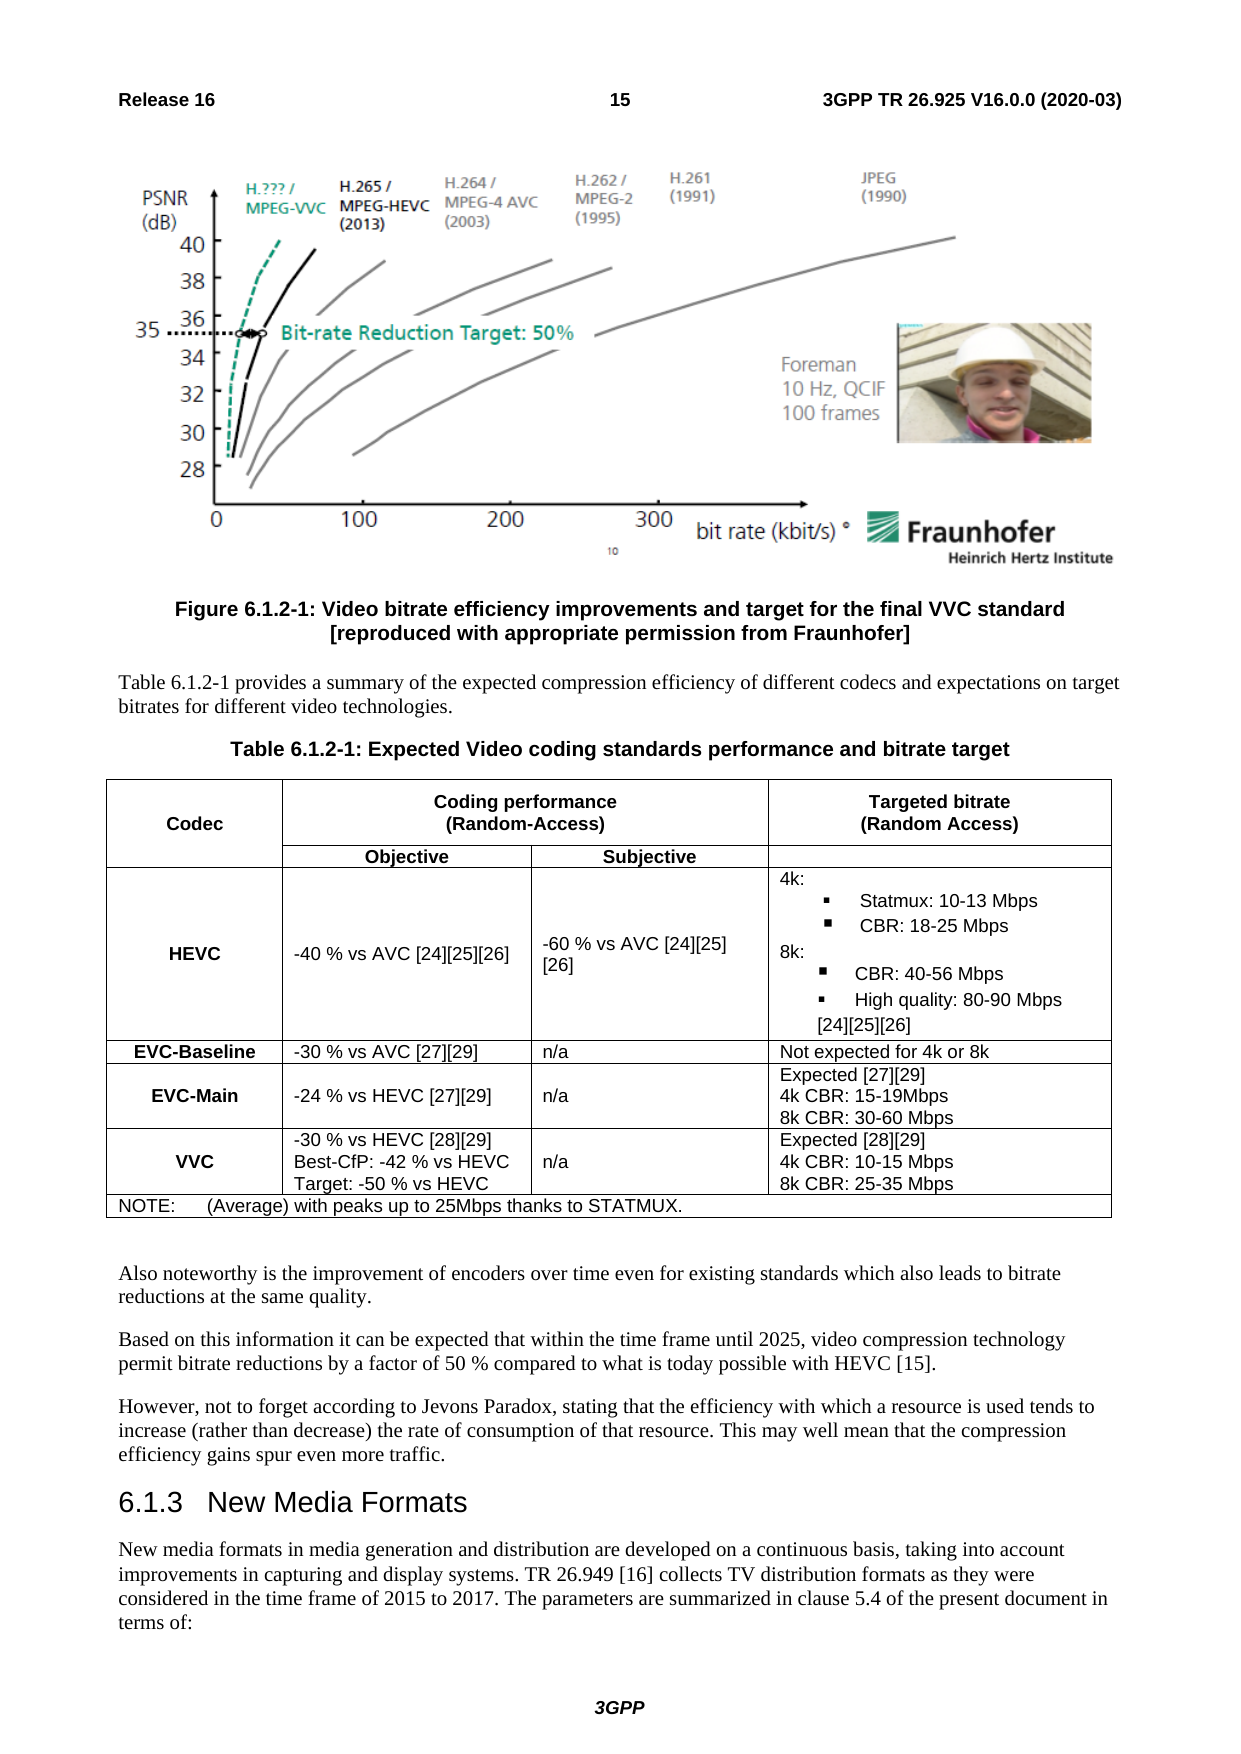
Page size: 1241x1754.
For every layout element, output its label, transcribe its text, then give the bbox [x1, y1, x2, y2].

table_cell n/a [532, 1129, 768, 1194]
table_cell HEVC [107, 868, 282, 1040]
table_cell Not expected for 4k or 8k [769, 1041, 1111, 1062]
table_cell Expected [27][29] 4k CBR: 15-19Mbps 8k CBR: 30-60 Mbps [769, 1064, 1111, 1128]
table_cell 4k: Statmux: 10-13 Mbps CBR: 18-25 Mbps 8k: CBR: 40-56 Mbps High quality: 80-90 Mbps [24][25][26] [769, 868, 1111, 1040]
subtitle 6.1.3 New Media Formats [118, 1485, 1122, 1519]
table_cell Objective [283, 846, 531, 867]
table_cell VVC [107, 1129, 282, 1194]
text Table 6.1.2-1 provides a summary of the expected compression efficiency of different codecs and expectations on target bitrates for different video technologies. [118, 669, 1122, 718]
table_cell Subjective [532, 846, 768, 867]
table_cell -30 % vs HEVC [28][29] Best-CfP: -42 % vs HEVC Target: -50 % vs HEVC [283, 1129, 531, 1194]
table_header Targeted bitrate (Random Access) [769, 780, 1111, 844]
picture [118, 147, 1128, 578]
table_cell n/a [532, 1064, 768, 1128]
text Based on this information it can be expected that within the time frame until 2025, video compression technology permit bitrate reductions by a factor of 50 % compared to what is today possible with HEVC [15]. [118, 1327, 1122, 1375]
table_cell -30 % vs AVC [27][29] [283, 1041, 531, 1062]
table_cell EVC-Baseline [107, 1041, 282, 1062]
table_cell -40 % vs AVC [24][25][26] [283, 868, 531, 1040]
text Figure 6.1.2-1: Video bitrate efficiency improvements and target for the final VVC standard [reproduced with appropriate permission from Fraunhofer] [118, 597, 1122, 644]
text Table 6.1.2-1: Expected Video coding standards performance and bitrate target [118, 736, 1122, 760]
table_cell Note: (Average) with peaks up to 25Mbps thanks to STATMUX. [107, 1195, 1111, 1217]
table_cell -60 % vs AVC [24][25][26] [532, 868, 768, 1040]
table_cell EVC-Main [107, 1064, 282, 1128]
table_header Coding performance (Random-Access) [283, 780, 768, 844]
table_header Codec [107, 780, 282, 867]
table_cell [769, 846, 1111, 867]
text However, not to forget according to Jevons Paradox, stating that the efficiency with which a resource is used tends to increase (rather than decrease) the rate of consumption of that resource. This may well mean that the compression efficiency gains spur even more traffic. [118, 1394, 1122, 1466]
table_cell Expected [28][29] 4k CBR: 10-15 Mbps 8k CBR: 25-35 Mbps [769, 1129, 1111, 1194]
text Also noteworthy is the improvement of encoders over time even for existing standards which also leads to bitrate reductions at the same quality. [118, 1260, 1122, 1308]
table_cell n/a [532, 1041, 768, 1062]
text New media formats in media generation and distribution are developed on a continuous basis, taking into account improvements in capturing and display systems. TR 26.949 [16] collects TV distribution formats as they were considered in the time frame of 2015 to 2017. The parameters are summarized in clause 5.4 of the present document in terms of: [118, 1537, 1122, 1634]
table_cell -24 % vs HEVC [27][29] [283, 1064, 531, 1128]
